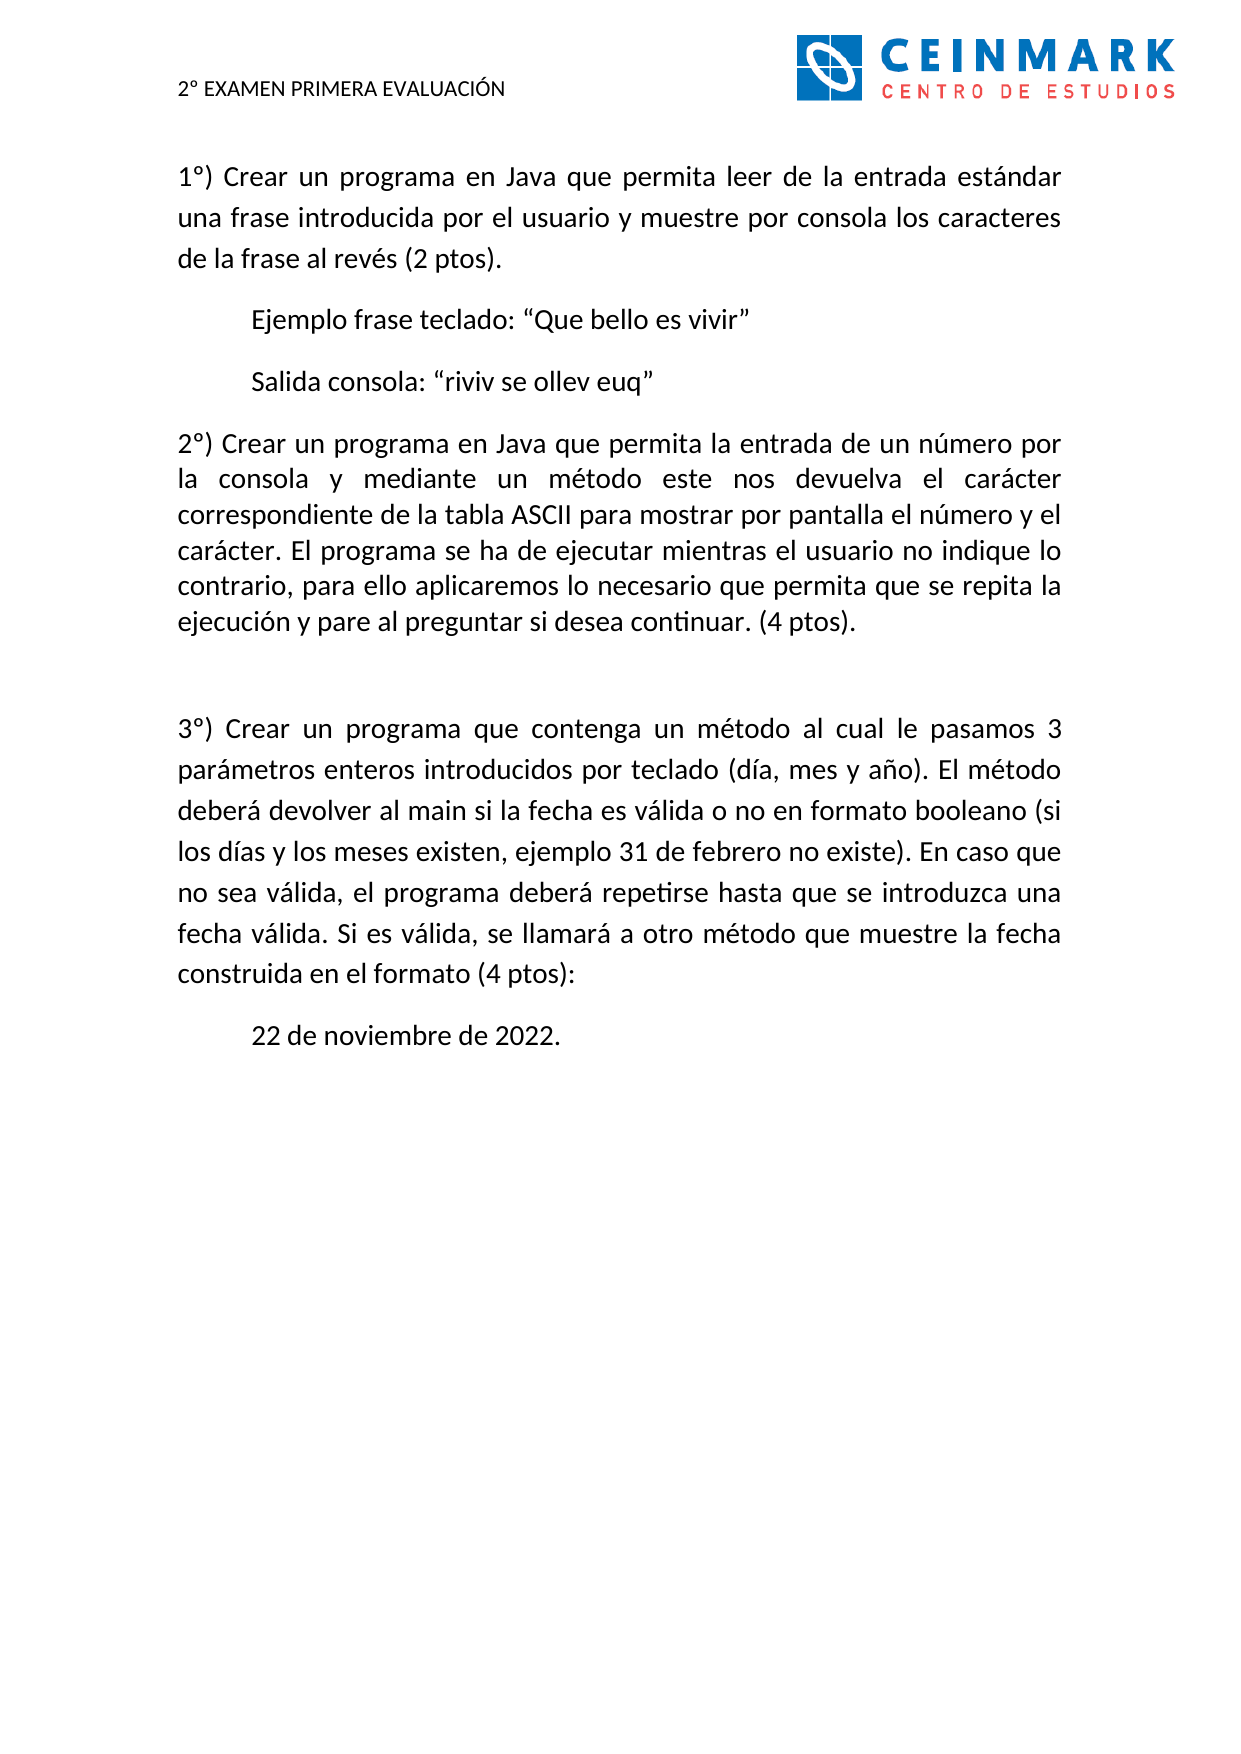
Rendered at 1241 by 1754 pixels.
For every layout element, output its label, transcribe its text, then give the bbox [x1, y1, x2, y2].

text 22 de noviembre de 2022. [177, 1017, 1063, 1053]
text Salida consola: “riviv se ollev euq” [177, 363, 1063, 399]
picture [789, 27, 1181, 107]
text 2º) Crear un programa en Java que permita la entrada de un número por la consola y mediante un método este nos devuelva el carácter correspondiente de la tabla ASCII para mostrar por pantalla el número y el carácter. El programa se ha de ejecutar mientras el usuario no indique lo contrario, para ello aplicaremos lo necesario que permita que se repita la ejecución y pare al preguntar si desea continuar. (4 ptos). [177, 425, 1063, 639]
text 3º) Crear un programa que contenga un método al cual le pasamos 3 parámetros enteros introducidos por teclado (día, mes y año). El método deberá devolver al main si la fecha es válida o no en formato booleano (si los días y los meses existen, ejemplo 31 de febrero no existe). En caso que no sea válida, el programa deberá repetirse hasta que se introduzca una fecha válida. Si es válida, se llamará a otro método que muestre la fecha construida en el formato (4 ptos): [177, 710, 1063, 991]
text 1º) Crear un programa en Java que permita leer de la entrada estándar una frase introducida por el usuario y muestre por consola los caracteres de la frase al revés (2 ptos). [177, 158, 1063, 275]
text Ejemplo frase teclado: “Que bello es vivir” [177, 301, 1063, 337]
